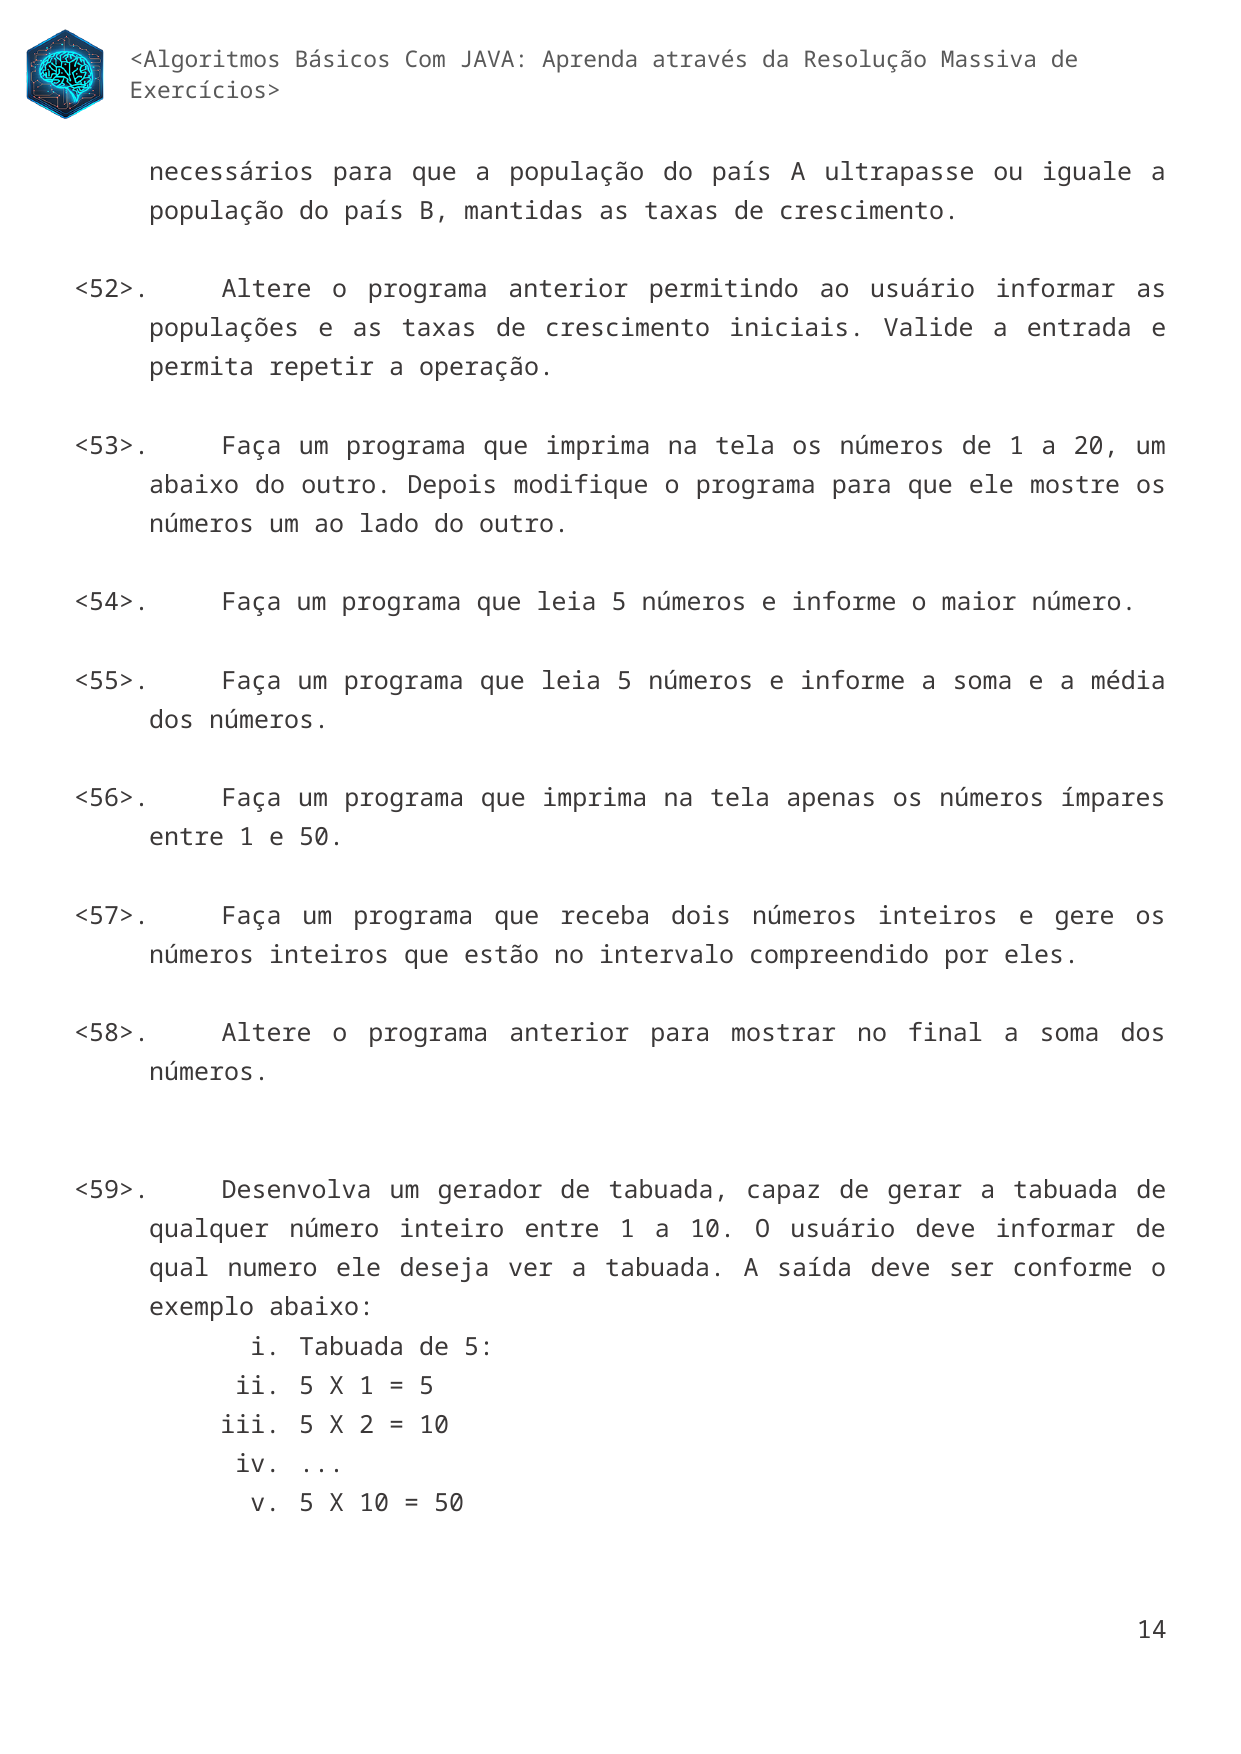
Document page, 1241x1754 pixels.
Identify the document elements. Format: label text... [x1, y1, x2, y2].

list 5 X 1 = 5 [280, 1367, 1167, 1401]
picture [26, 29, 104, 119]
list Faça um programa que imprima na tela os números de 1 a 20, um abaixo do outro. Depois modifique o programa para que ele mostre os números um ao lado do outro. [74, 427, 1167, 540]
list Tabuada de 5: [280, 1328, 1167, 1362]
list Faça um programa que receba dois números inteiros e gere os números inteiros que estão no intervalo compreendido por eles. [74, 897, 1167, 971]
list ... [280, 1446, 1167, 1480]
list 5 X 2 = 10 [280, 1406, 1167, 1441]
list Faça um programa que leia 5 números e informe a soma e a média dos números. [74, 662, 1167, 736]
list Faça um programa que leia 5 números e informe o maior número. [74, 584, 1167, 618]
list Altere o programa anterior permitindo ao usuário informar as populações e as taxas de crescimento iniciais. Valide a entrada e permita repetir a operação. [74, 271, 1167, 383]
list Desenvolva um gerador de tabuada, capaz de gerar a tabuada de qualquer número inteiro entre 1 a 10. O usuário deve informar de qual numero ele deseja ver a tabuada. A saída deve ser conforme o exemplo abaixo: [74, 1171, 1167, 1323]
list Altere o programa anterior para mostrar no final a soma dos números. [74, 1015, 1167, 1088]
list 5 X 10 = 50 [280, 1485, 1167, 1519]
list Faça um programa que imprima na tela apenas os números ímpares entre 1 e 50. [74, 780, 1167, 853]
